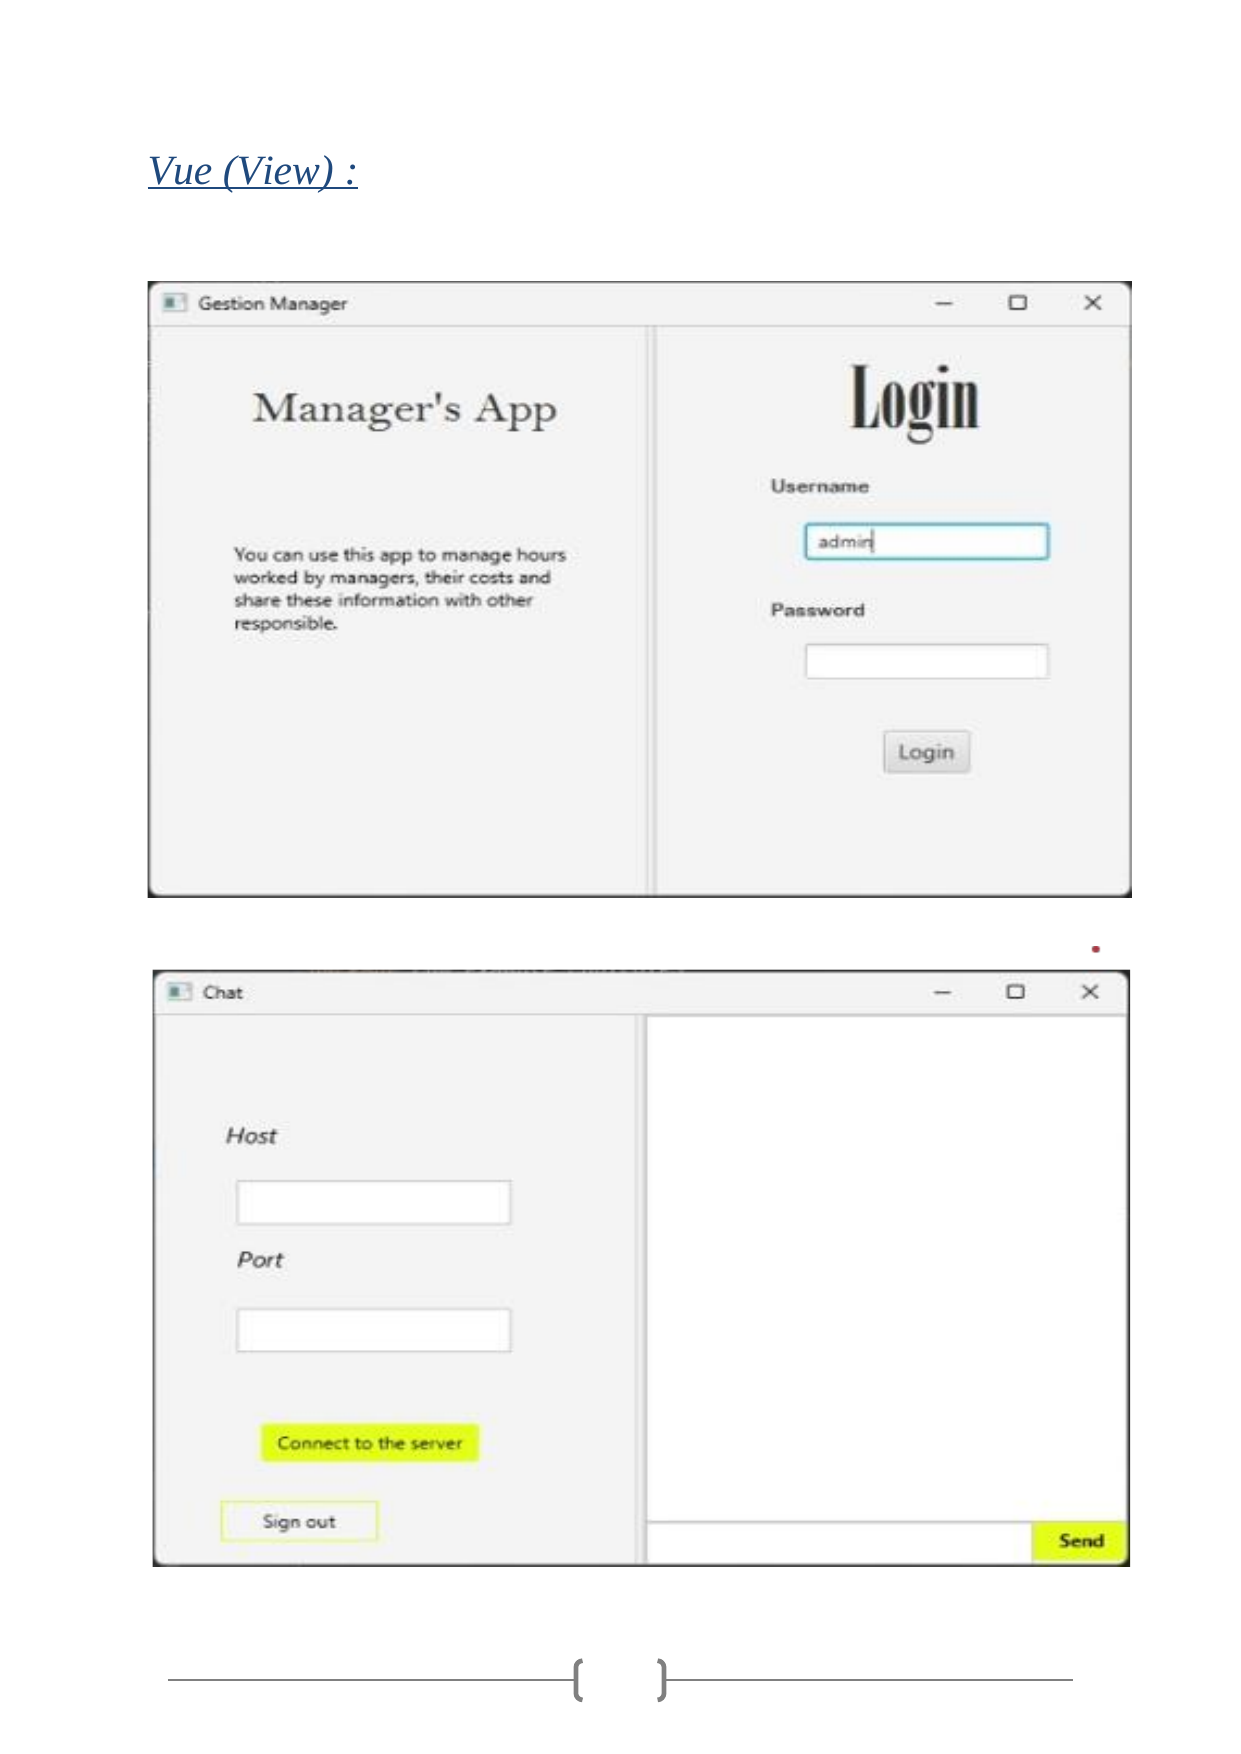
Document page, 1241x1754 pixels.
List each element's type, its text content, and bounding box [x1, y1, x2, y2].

subtitle Vue (View) : [147, 146, 1151, 194]
picture [152, 946, 1131, 1567]
picture [147, 281, 1132, 898]
